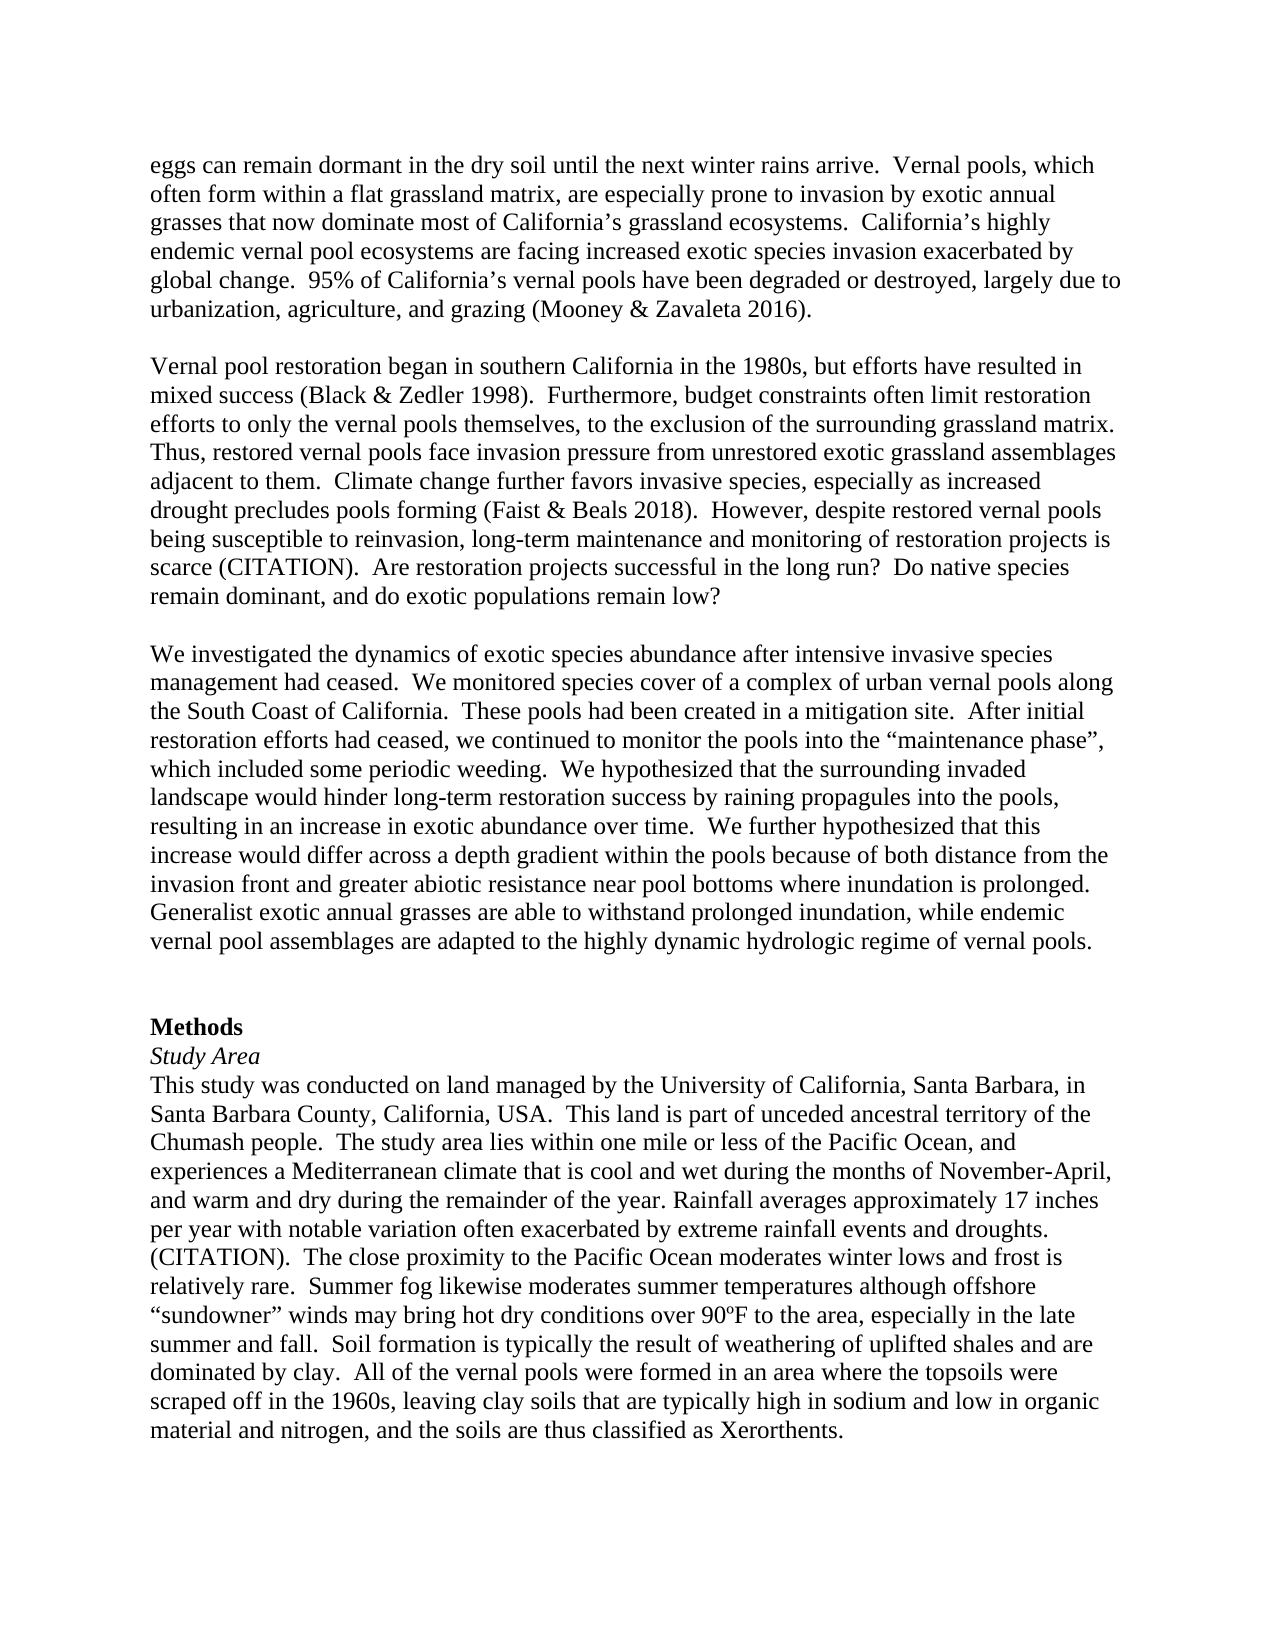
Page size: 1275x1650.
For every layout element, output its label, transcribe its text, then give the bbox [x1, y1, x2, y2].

text Methods [150, 1012, 1125, 1041]
text This study was conducted on land managed by the University of California, Santa Barbara, in Santa Barbara County, California, USA. This land is part of unceded ancestral territory of the Chumash people. The study area lies within one mile or less of the Pacific Ocean, and experiences a Mediterranean climate that is cool and wet during the months of November-April, and warm and dry during the remainder of the year. Rainfall averages approximately 17 inches per year with notable variation often exacerbated by extreme rainfall events and droughts. (CITATION). The close proximity to the Pacific Ocean moderates winter lows and frost is relatively rare. Summer fog likewise moderates summer temperatures although offshore “sundowner” winds may bring hot dry conditions over 90ºF to the area, especially in the late summer and fall. Soil formation is typically the result of weathering of uplifted shales and are dominated by clay. All of the vernal pools were formed in an area where the topsoils were scraped off in the 1960s, leaving clay soils that are typically high in sodium and low in organic material and nitrogen, and the soils are thus classified as Xerorthents. [150, 1070, 1125, 1444]
text We investigated the dynamics of exotic species abundance after intensive invasive species management had ceased. We monitored species cover of a complex of urban vernal pools along the South Coast of California. These pools had been created in a mitigation site. After initial restoration efforts had ceased, we continued to monitor the pools into the “maintenance phase”, which included some periodic weeding. We hypothesized that the surrounding invaded landscape would hinder long-term restoration success by raining propagules into the pools, resulting in an increase in exotic abundance over time. We further hypothesized that this increase would differ across a depth gradient within the pools because of both distance from the invasion front and greater abiotic resistance near pool bottoms where inundation is prolonged. Generalist exotic annual grasses are able to withstand prolonged inundation, while endemic vernal pool assemblages are adapted to the highly dynamic hydrologic regime of vernal pools. [150, 639, 1125, 955]
text Vernal pool restoration began in southern California in the 1980s, but efforts have resulted in mixed success (Black & Zedler 1998). Furthermore, budget constraints often limit restoration efforts to only the vernal pools themselves, to the exclusion of the surrounding grassland matrix. Thus, restored vernal pools face invasion pressure from unrestored exotic grassland assemblages adjacent to them. Climate change further favors invasive species, especially as increased drought precludes pools forming (Faist & Beals 2018). However, despite restored vernal pools being susceptible to reinvasion, long-term maintenance and monitoring of restoration projects is scarce (CITATION). Are restoration projects successful in the long run? Do native species remain dominant, and do exotic populations remain low? [150, 351, 1125, 610]
text Study Area [150, 1041, 1125, 1070]
